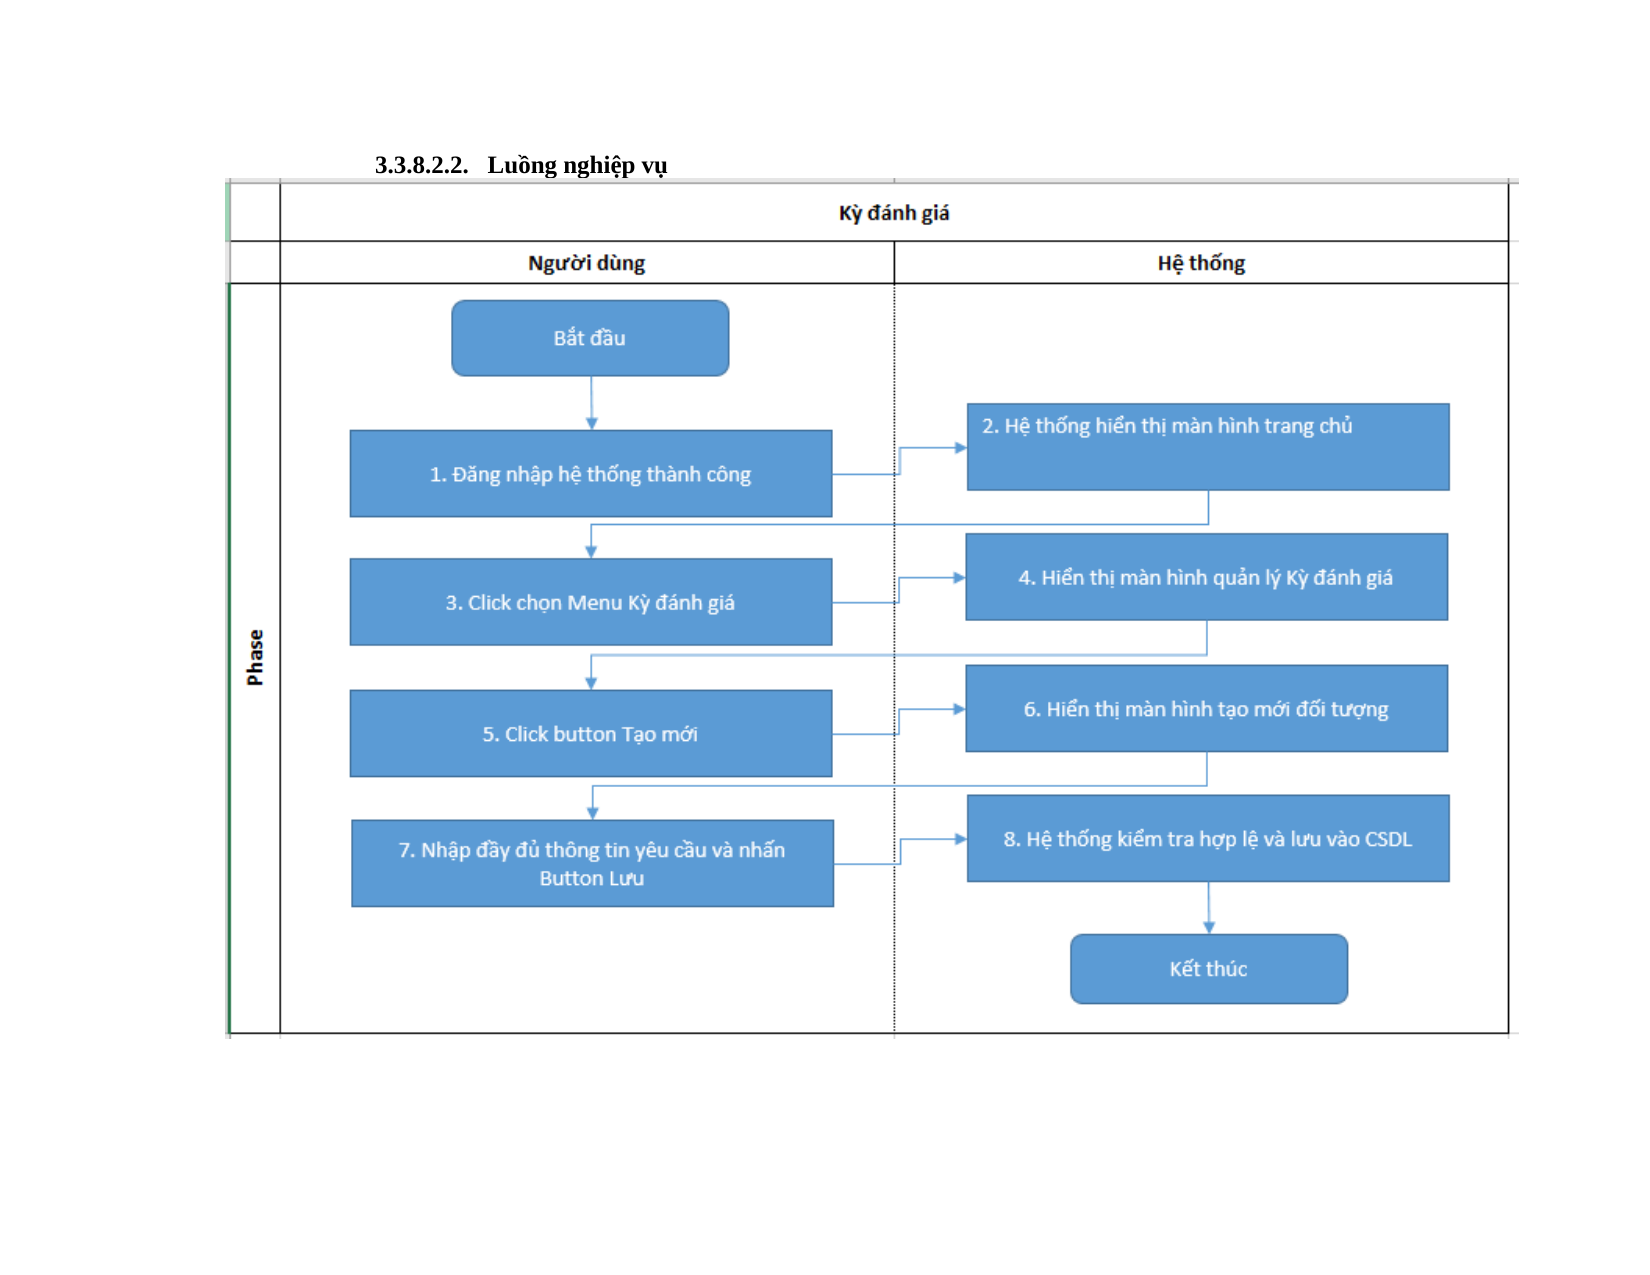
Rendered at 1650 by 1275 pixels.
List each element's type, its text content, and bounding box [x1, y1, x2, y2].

subtitle Luồng nghiệp vụ [375, 150, 1500, 178]
picture [225, 178, 1519, 1039]
